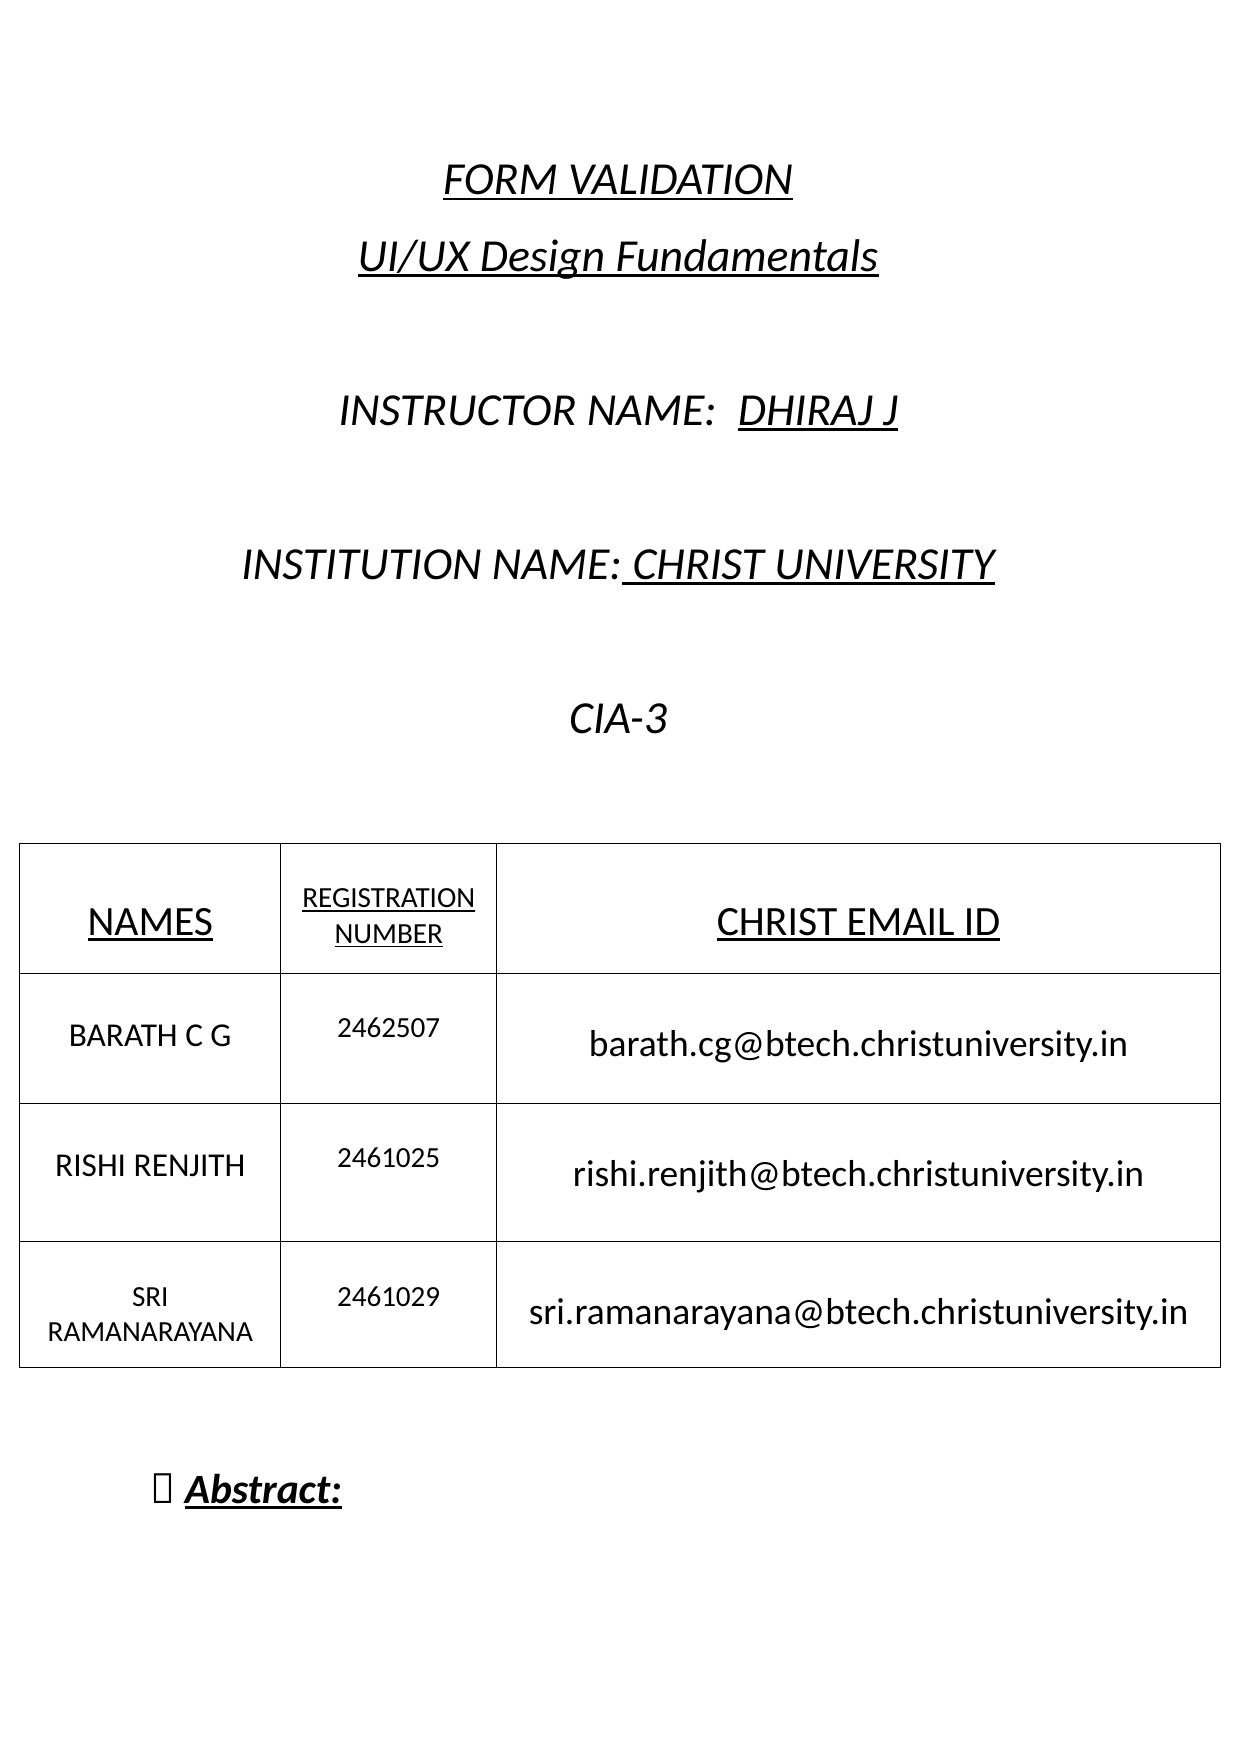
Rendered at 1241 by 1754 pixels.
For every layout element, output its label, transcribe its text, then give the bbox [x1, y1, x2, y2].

table_cell 2461029 [281, 1242, 496, 1367]
table_cell barath.cg@btech.christuniversity.in [497, 974, 1220, 1103]
text INSTITUTION NAME: CHRIST UNIVERSITY [150, 535, 1090, 591]
table_header CHRIST EMAIL ID [497, 844, 1220, 973]
table_cell RISHI RENJITH [20, 1104, 280, 1241]
table_cell 2462507 [281, 974, 496, 1103]
table_header REGISTRATION NUMBER [281, 844, 496, 973]
text INSTRUCTOR NAME: DHIRAJ J [150, 381, 1090, 437]
table_cell SRI RAMANARAYANA [20, 1242, 280, 1367]
table_header NAMES [20, 844, 280, 973]
text CIA-3 [150, 689, 1090, 745]
table_cell BARATH C G [20, 974, 280, 1103]
text FORM VALIDATION [150, 150, 1090, 206]
table_cell sri.ramanarayana@btech.christuniversity.in [497, 1242, 1220, 1367]
text 📃 Abstract: [150, 1458, 1090, 1515]
text UI/UX Design Fundamentals [150, 227, 1090, 283]
table_cell 2461025 [281, 1104, 496, 1241]
table_cell rishi.renjith@btech.christuniversity.in [497, 1104, 1220, 1241]
